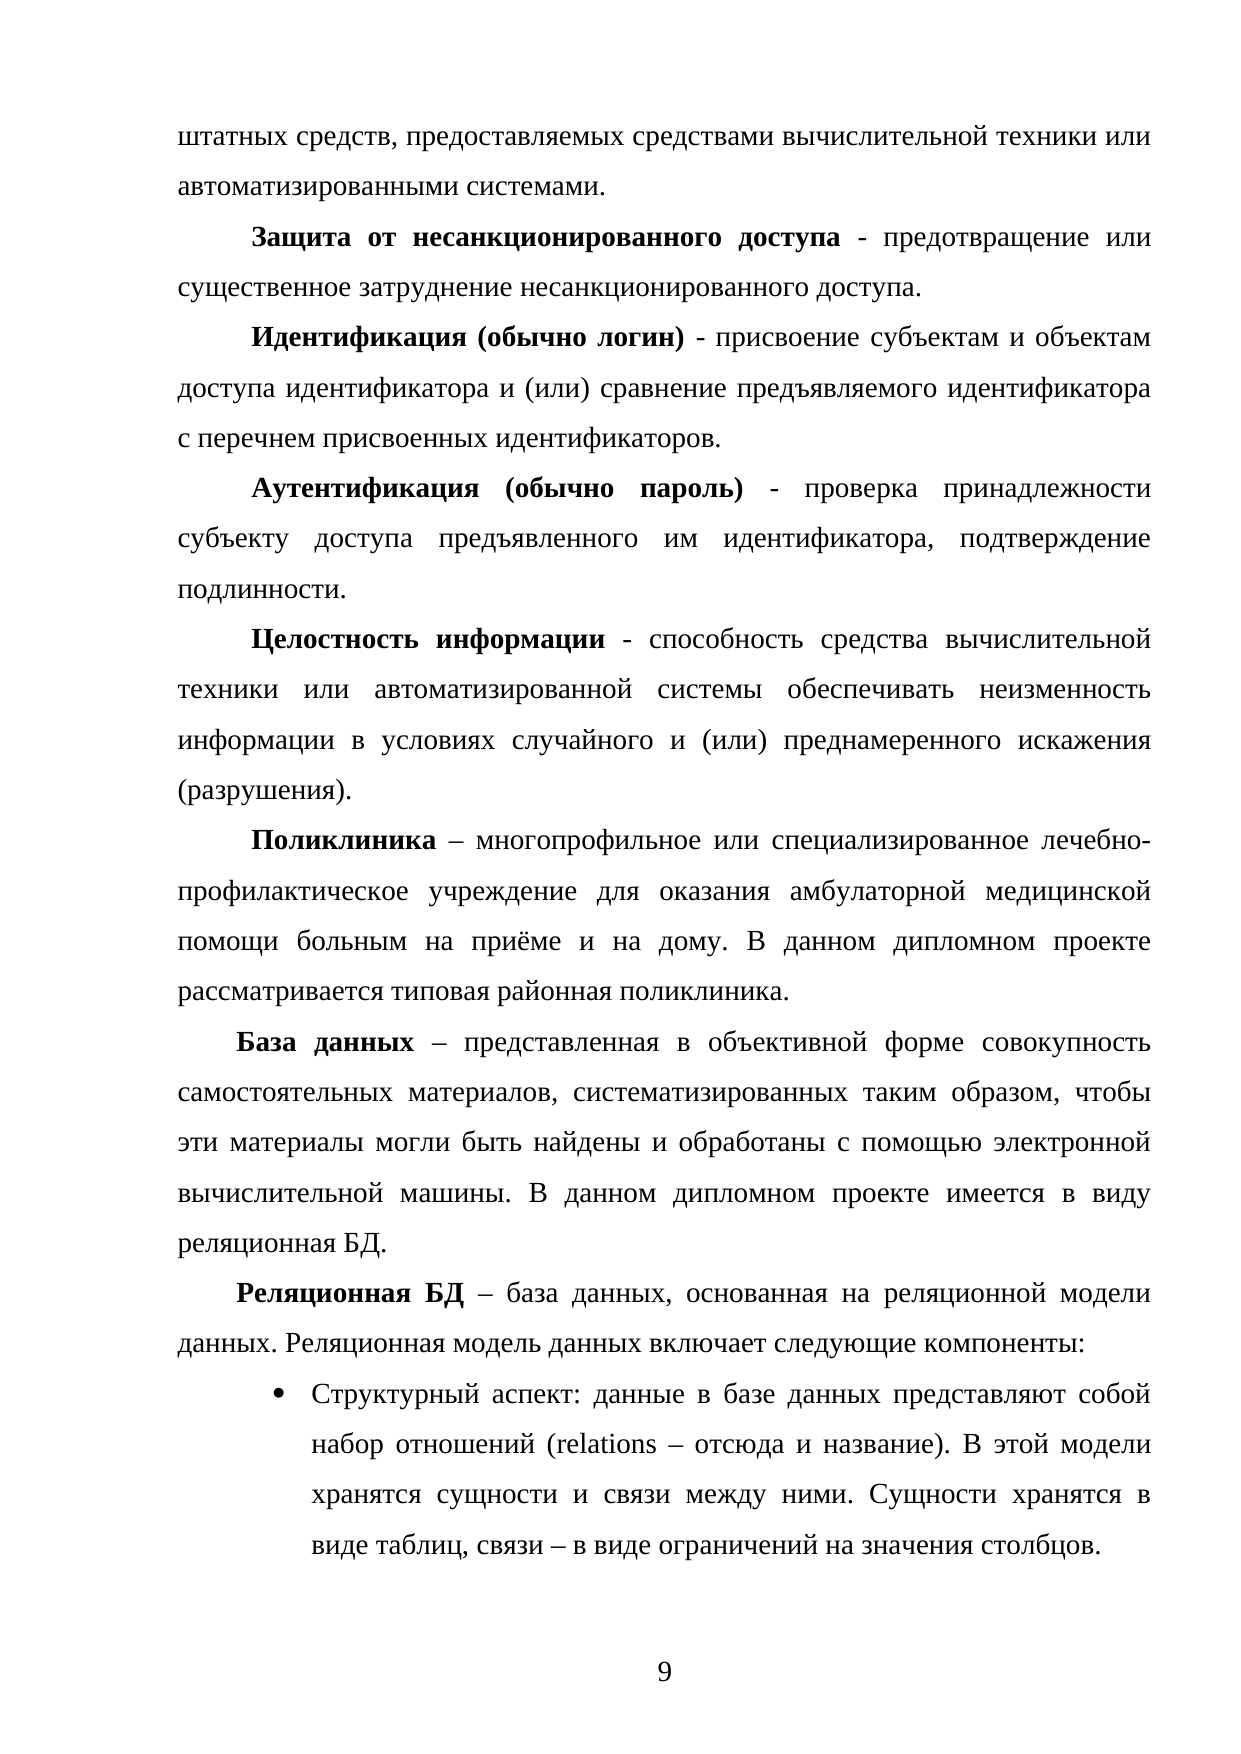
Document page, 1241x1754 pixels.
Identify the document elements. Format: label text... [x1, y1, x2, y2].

text Аутентификация (обычно пароль) - проверка принадлежности субъекту доступа предъявленного им идентификатора, подтверждение подлинности. [177, 470, 1152, 604]
text Идентификация (обычно логин) - присвоение субъектам и объектам доступа идентификатора и (или) сравнение предъявляемого идентификатора с перечнем присвоенных идентификаторов. [177, 319, 1152, 453]
text Целостность информации - способность средства вычислительной техники или автоматизированной системы обеспечивать неизменность информации в условиях случайного и (или) преднамеренного искажения (разрушения). [177, 621, 1152, 806]
text Защита от несанкционированного доступа - предотвращение или существенное затруднение несанкционированного доступа. [177, 219, 1152, 303]
list Структурный аспект: данные в базе данных представляют собой набор отношений (relations – отсюда и название). В этой модели хранятся сущности и связи между ними. Сущности хранятся в виде таблиц, связи – в виде ограничений на значения столбцов. [274, 1376, 1152, 1561]
text База данных – представленная в объективной форме совокупность самостоятельных материалов, систематизированных таким образом, чтобы эти материалы могли быть найдены и обработаны с помощью электронной вычислительной машины. В данном дипломном проекте имеется в виду реляционная БД. [177, 1024, 1152, 1258]
text Реляционная БД – база данных, основанная на реляционной модели данных. Реляционная модель данных включает следующие компоненты: [177, 1275, 1152, 1359]
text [177, 118, 1152, 202]
text Поликлиника – многопрофильное или специализированное лечебно-профилактическое учреждение для оказания амбулаторной медицинской помощи больным на приёме и на дому. В данном дипломном проекте рассматривается типовая районная поликлиника. [177, 822, 1152, 1007]
